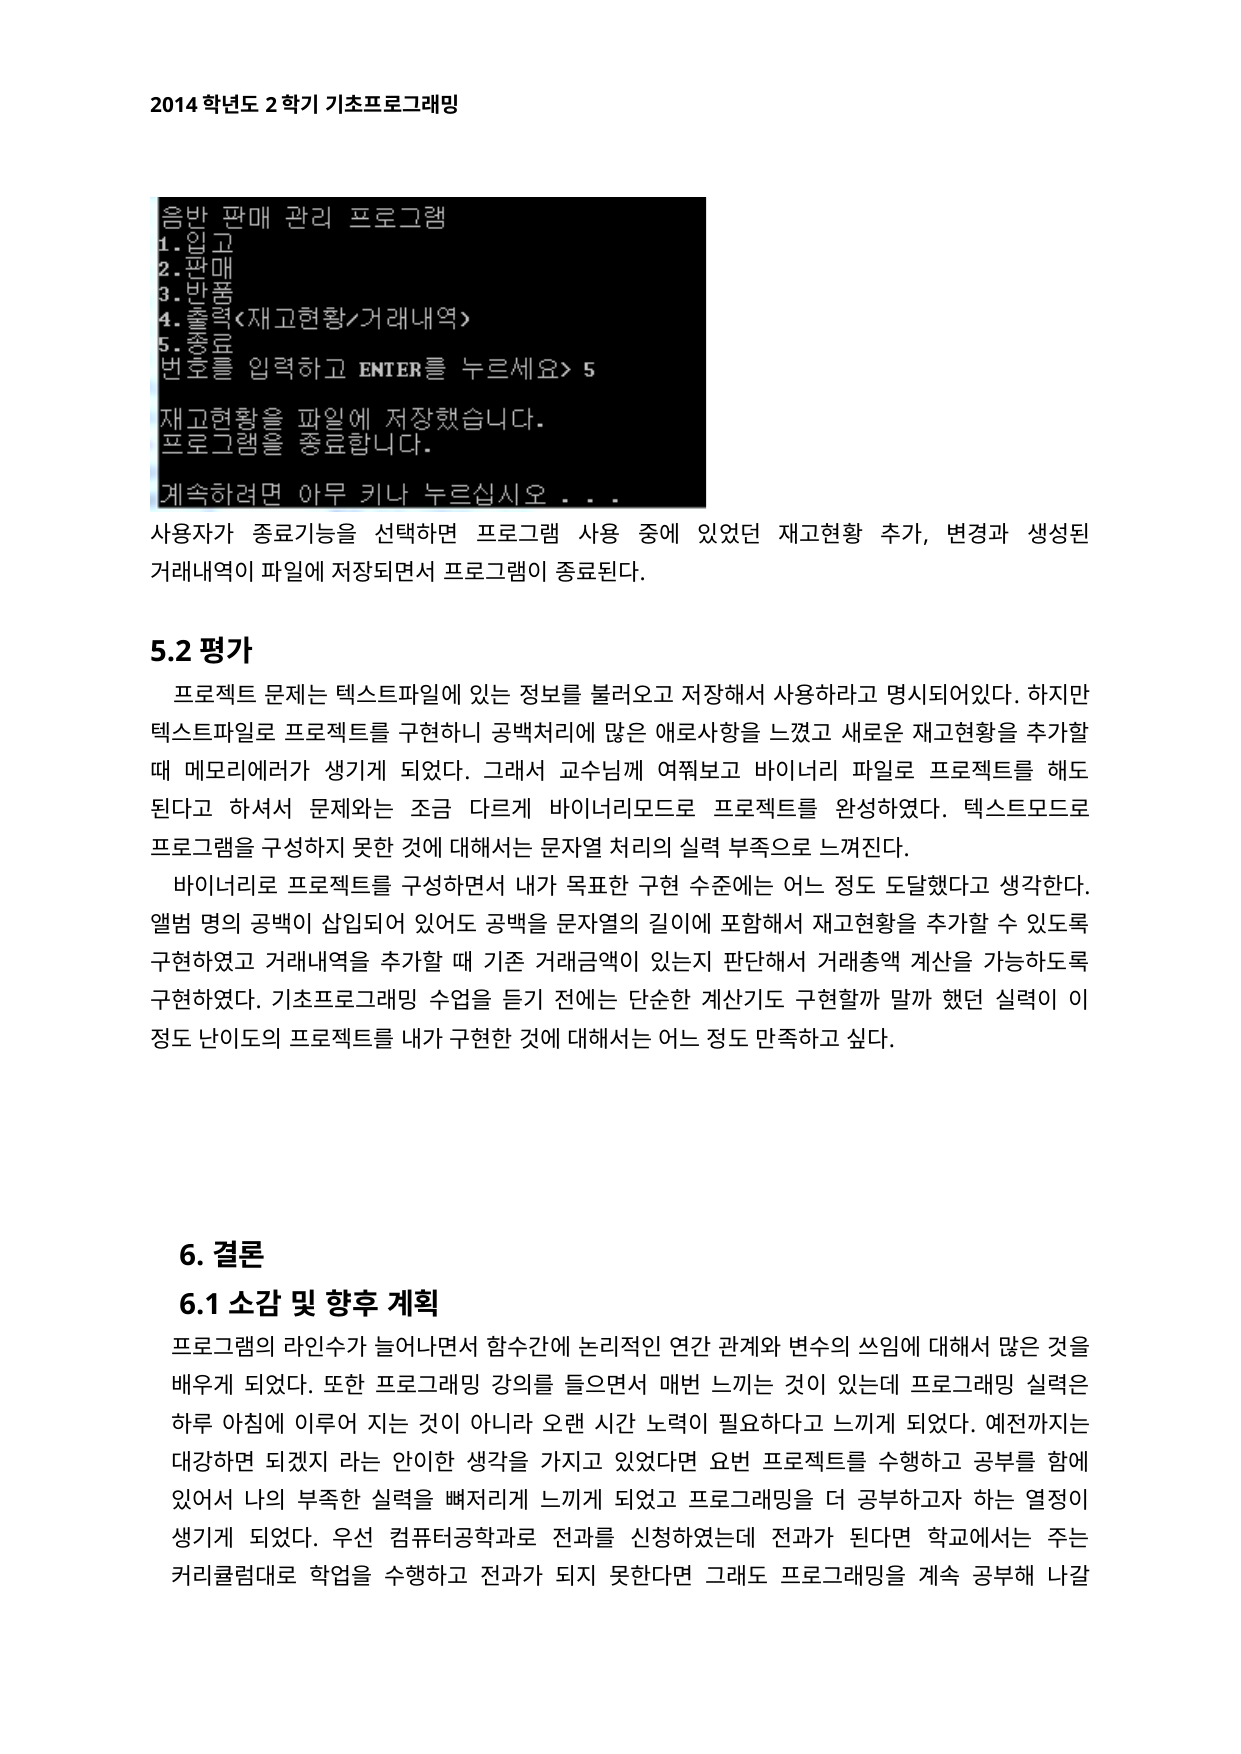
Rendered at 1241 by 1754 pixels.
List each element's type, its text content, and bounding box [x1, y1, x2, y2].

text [171, 1329, 1090, 1591]
text 6.1 소감 및 향후 계획 [150, 1280, 1090, 1323]
text 사용자가 종료기능을 선택하면 프로그램 사용 중에 있었던 재고현황 추가, 변경과 생성된 거래내역이 파일에 저장되면서 프로그램이 종료된다. [150, 515, 1090, 587]
text 바이너리로 프로젝트를 구성하면서 내가 목표한 구현 수준에는 어느 정도 도달했다고 생각한다. 앨범 명의 공백이 삽입되어 있어도 공백을 문자열의 길이에 포함해서 재고현황을 추가할 수 있도록 구현하였고 거래내역을 추가할 때 기존 거래금액이 있는지 판단해서 거래총액 계산을 가능하도록 구현하였다. 기초프로그래밍 수업을 듣기 전에는 단순한 계산기도 구현할까 말까 했던 실력이 이 정도 난이도의 프로젝트를 내가 구현한 것에 대해서는 어느 정도 만족하고 싶다. [150, 868, 1090, 1054]
text 5.2 평가 [150, 628, 1090, 670]
picture [150, 197, 707, 512]
text 프로젝트 문제는 텍스트파일에 있는 정보를 불러오고 저장해서 사용하라고 명시되어있다. 하지만 텍스트파일로 프로젝트를 구현하니 공백처리에 많은 애로사항을 느꼈고 새로운 재고현황을 추가할 때 메모리에러가 생기게 되었다. 그래서 교수님께 여쭤보고 바이너리 파일로 프로젝트를 해도 된다고 하셔서 문제와는 조금 다르게 바이너리모드로 프로젝트를 완성하였다. 텍스트모드로 프로그램을 구성하지 못한 것에 대해서는 문자열 처리의 실력 부족으로 느껴진다. [150, 677, 1090, 863]
text 6. 결론 [150, 1232, 1090, 1274]
